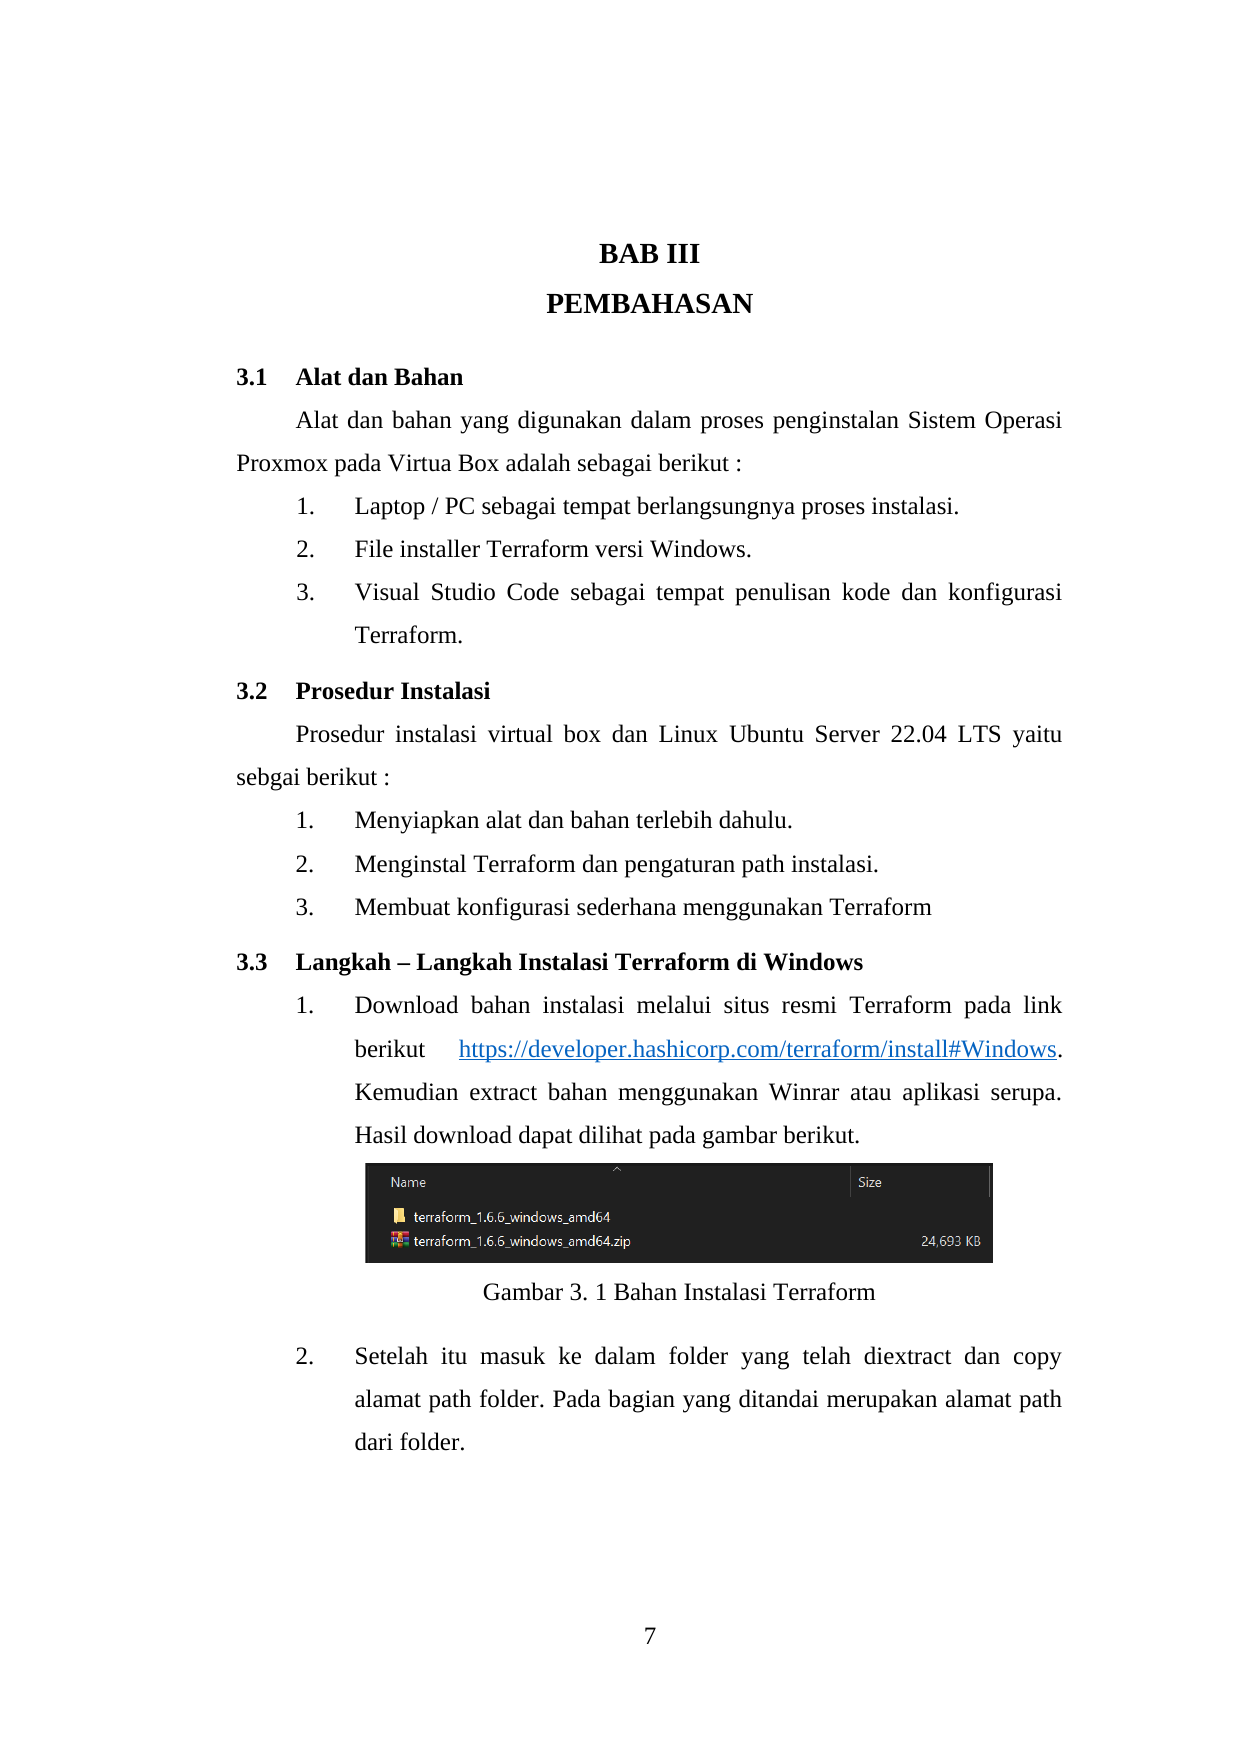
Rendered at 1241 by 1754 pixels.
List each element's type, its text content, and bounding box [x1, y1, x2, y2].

list Setelah itu masuk ke dalam folder yang telah diextract dan copy alamat path folder. Pada bagian yang ditandai merupakan alamat path dari folder. [295, 1341, 1063, 1456]
subtitle Prosedur Instalasi [236, 676, 1063, 705]
list Download bahan instalasi melalui situs resmi Terraform pada link berikut https://developer.hashicorp.com/terraform/install#Windows. Kemudian extract bahan menggunakan Winrar atau aplikasi serupa. Hasil download dapat dilihat pada gambar berikut. [295, 991, 1063, 1149]
picture [365, 1163, 993, 1263]
list Menyiapkan alat dan bahan terlebih dahulu. [295, 806, 1063, 834]
list Visual Studio Code sebagai tempat penulisan kode dan konfigurasi Terraform. [296, 577, 1063, 649]
list File installer Terraform versi Windows. [296, 534, 1063, 563]
list Menginstal Terraform dan pengaturan path instalasi. [295, 849, 1063, 877]
subtitle BAB III PEMBAHASAN [236, 236, 1063, 320]
list Prosedur instalasi virtual box dan Linux Ubuntu Server 22.04 LTS yaitu sebgai berikut : [236, 719, 1063, 791]
subtitle Langkah – Langkah Instalasi Terraform di Windows [236, 947, 1063, 976]
list Membuat konfigurasi sederhana menggunakan Terraform [295, 892, 1063, 921]
list Alat dan bahan yang digunakan dalam proses penginstalan Sistem Operasi Proxmox pada Virtua Box adalah sebagai berikut : [236, 405, 1063, 477]
text Gambar 3. 1 Bahan Instalasi Terraform [295, 1277, 1063, 1306]
list Laptop / PC sebagai tempat berlangsungnya proses instalasi. [296, 491, 1063, 520]
subtitle Alat dan Bahan [236, 362, 1063, 391]
